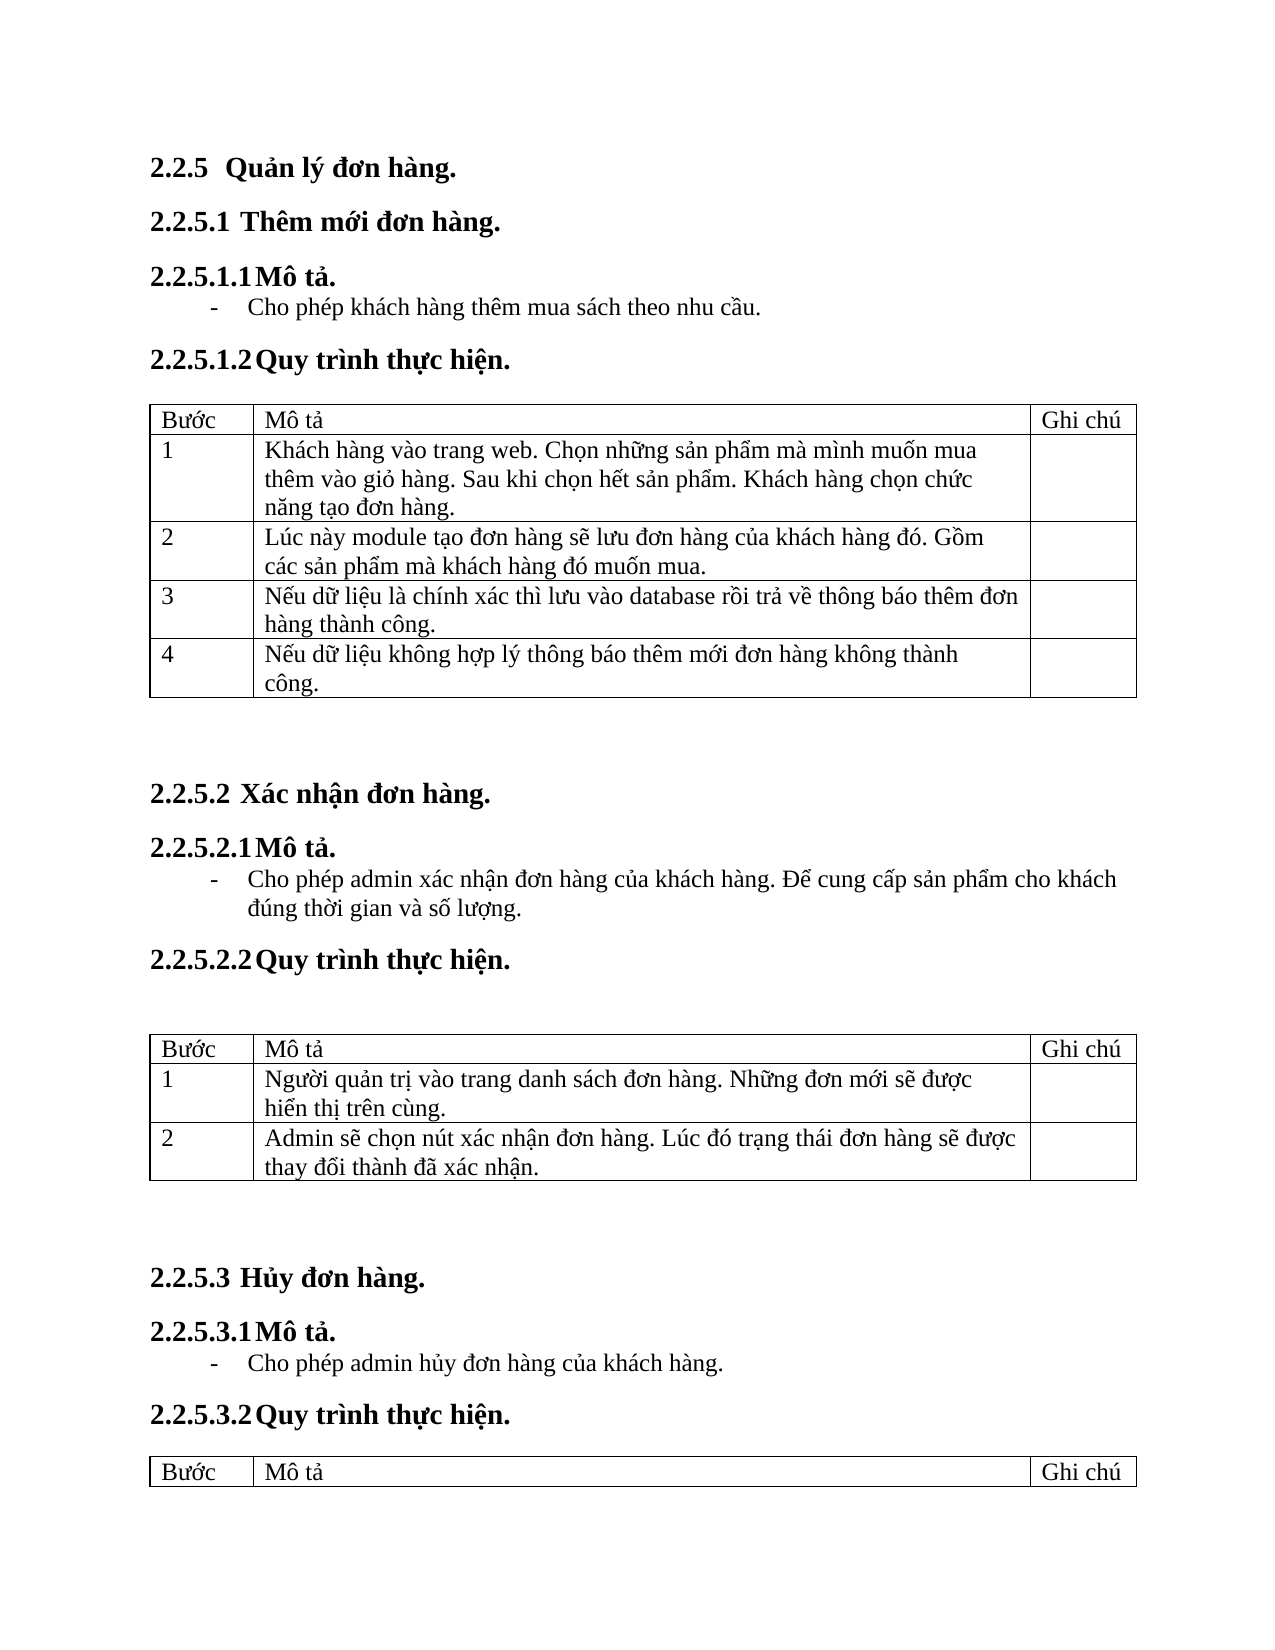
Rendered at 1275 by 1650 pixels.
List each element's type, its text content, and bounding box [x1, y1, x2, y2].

table_cell [1031, 1123, 1136, 1180]
subtitle Quy trình thực hiện. [150, 342, 1125, 375]
table_cell 1 [151, 435, 253, 521]
table_cell [1031, 1064, 1136, 1122]
list Cho phép khách hàng thêm mua sách theo nhu cầu. [210, 292, 1125, 321]
table_cell Nếu dữ liệu không hợp lý thông báo thêm mới đơn hàng không thành công. [254, 639, 1030, 697]
table_cell 2 [151, 1123, 253, 1180]
table_cell Admin sẽ chọn nút xác nhận đơn hàng. Lúc đó trạng thái đơn hàng sẽ được thay đổi thành đã xác nhận. [254, 1123, 1030, 1180]
table_cell Nếu dữ liệu là chính xác thì lưu vào database rồi trả về thông báo thêm đơn hàng thành công. [254, 581, 1030, 638]
table_header Bước [151, 1035, 253, 1063]
subtitle Quy trình thực hiện. [150, 942, 1125, 976]
table_cell [1031, 435, 1136, 521]
table_header Bước [151, 405, 253, 434]
subtitle Mô tả. [150, 831, 1125, 864]
table_header Mô tả [254, 1035, 1030, 1063]
subtitle Mô tả. [150, 1314, 1125, 1348]
subtitle Quy trình thực hiện. [150, 1397, 1125, 1431]
table_header Bước [151, 1457, 253, 1486]
subtitle Thêm mới đơn hàng. [150, 204, 1125, 238]
list Cho phép admin xác nhận đơn hàng của khách hàng. Để cung cấp sản phẩm cho khách đúng thời gian và số lượng. [210, 864, 1125, 922]
table_header Mô tả [254, 1457, 1030, 1486]
table_header Ghi chú [1031, 405, 1136, 434]
table_cell 4 [151, 639, 253, 697]
table_header Ghi chú [1031, 1035, 1136, 1063]
subtitle Xác nhận đơn hàng. [150, 776, 1125, 810]
table_header Mô tả [254, 405, 1030, 434]
table_cell [1031, 581, 1136, 638]
table_cell Lúc này module tạo đơn hàng sẽ lưu đơn hàng của khách hàng đó. Gồm các sản phẩm mà khách hàng đó muốn mua. [254, 522, 1030, 580]
table_cell Người quản trị vào trang danh sách đơn hàng. Những đơn mới sẽ được hiển thị trên cùng. [254, 1064, 1030, 1122]
subtitle Quản lý đơn hàng. [150, 150, 1125, 183]
list Cho phép admin hủy đơn hàng của khách hàng. [210, 1348, 1125, 1376]
table_header Ghi chú [1031, 1457, 1136, 1486]
table_cell [1031, 639, 1136, 697]
subtitle Mô tả. [150, 259, 1125, 292]
table_cell Khách hàng vào trang web. Chọn những sản phẩm mà mình muốn mua thêm vào giỏ hàng. Sau khi chọn hết sản phẩm. Khách hàng chọn chức năng tạo đơn hàng. [254, 435, 1030, 521]
subtitle Hủy đơn hàng. [150, 1260, 1125, 1293]
table_cell 3 [151, 581, 253, 638]
table_cell 2 [151, 522, 253, 580]
table_cell [1031, 522, 1136, 580]
table_cell 1 [151, 1064, 253, 1122]
